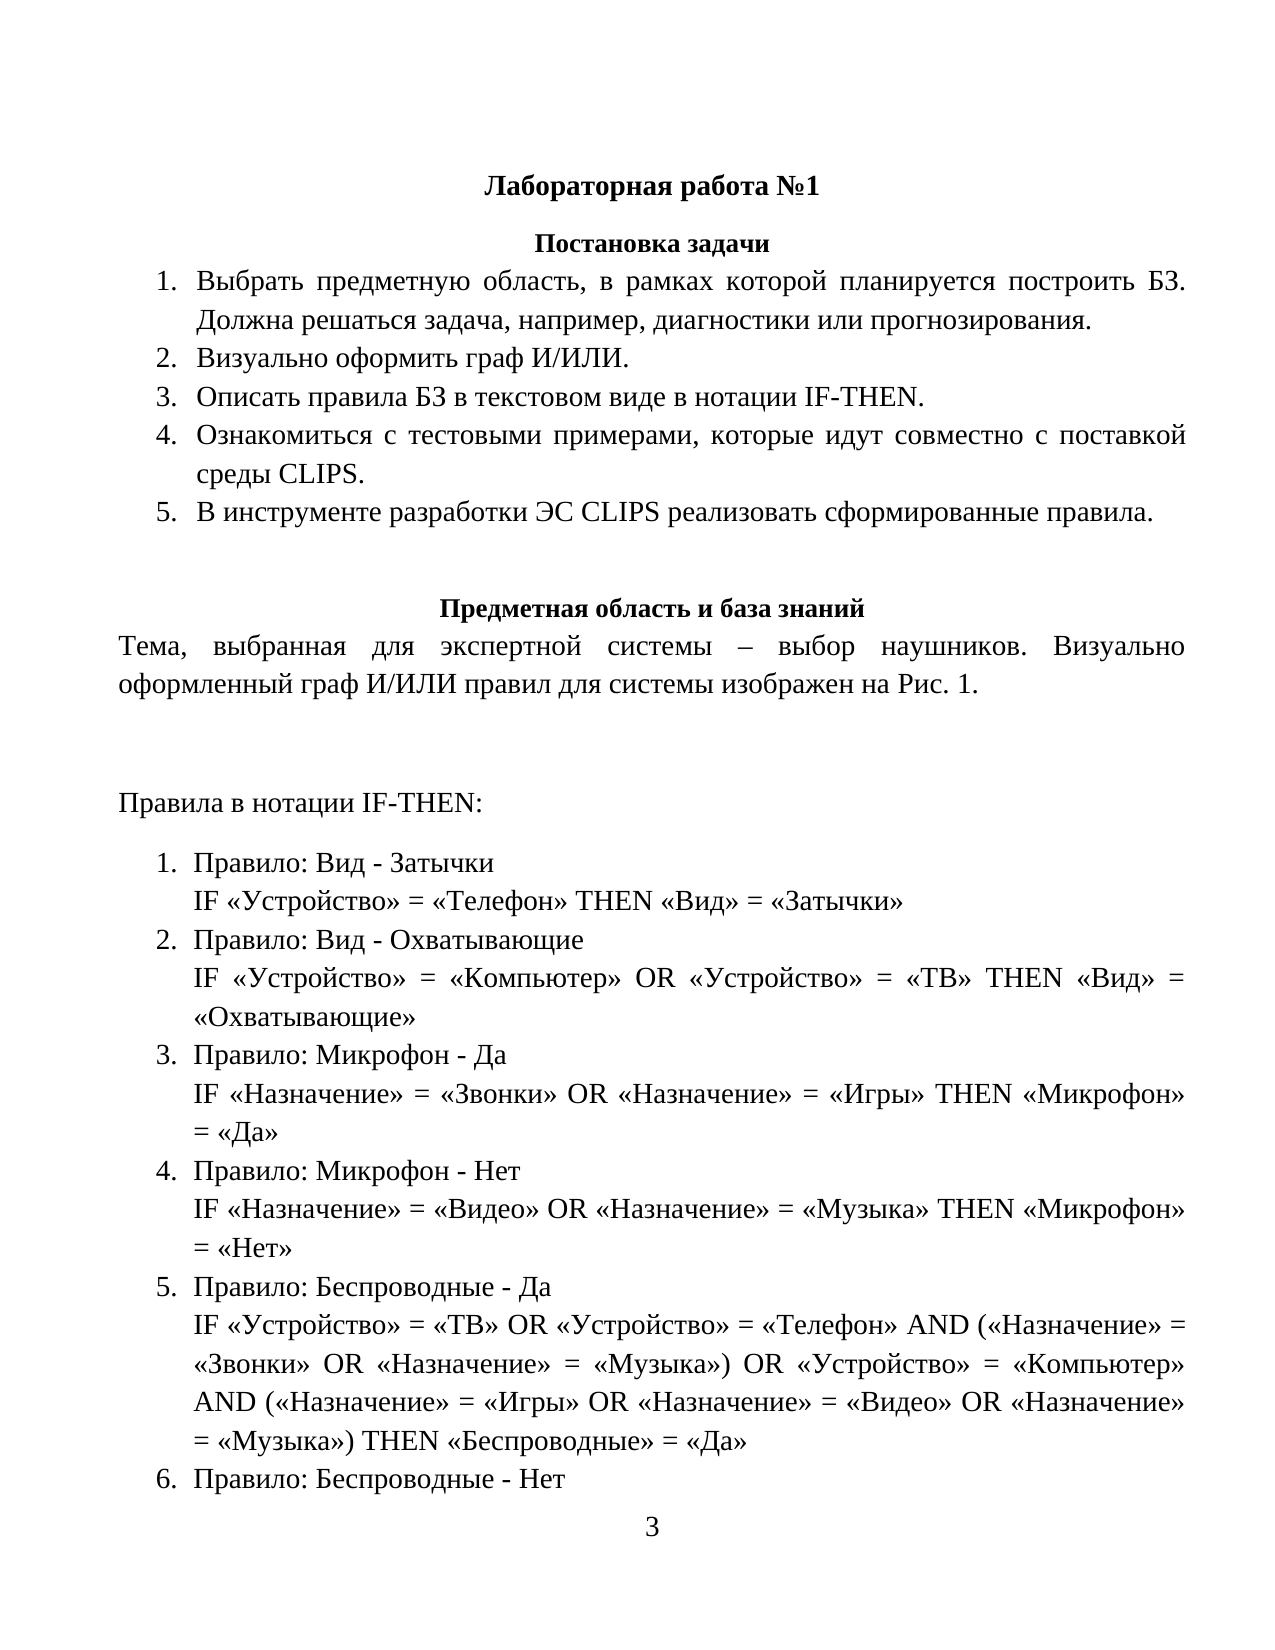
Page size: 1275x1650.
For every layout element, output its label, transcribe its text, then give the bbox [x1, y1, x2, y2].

subtitle Предметная область и база знаний [118, 592, 1186, 623]
subtitle Лабораторная работа №1 [118, 168, 1186, 202]
list Правило: Беспроводные - Да [156, 1269, 1186, 1302]
list В инструменте разработки ЭС CLIPS реализовать сформированные правила. [156, 494, 1186, 528]
list Описать правила БЗ в текстовом виде в нотации IF-THEN. [156, 379, 1186, 412]
list Правило: Вид - Затычки [156, 845, 1186, 878]
list Правило: Беспроводные - Нет [156, 1461, 1186, 1495]
list Правило: Микрофон - Нет [156, 1153, 1186, 1187]
list IF «Устройство» = «Компьютер» OR «Устройство» = «ТВ» THEN «Вид» = «Охватывающие» [193, 960, 1186, 1032]
list Выбрать предметную область, в рамках которой планируется построить БЗ. Должна решаться задача, например, диагностики или прогнозирования. [156, 263, 1186, 335]
list IF «Устройство» = «Телефон» THEN «Вид» = «Затычки» [193, 883, 1186, 917]
list IF «Устройство» = «ТВ» OR «Устройство» = «Телефон» AND («Назначение» = «Звонки» OR «Назначение» = «Музыка») OR «Устройство» = «Компьютер» AND («Назначение» = «Игры» OR «Назначение» = «Видео» OR «Назначение» = «Музыка») THEN «Беспроводные» = «Да» [193, 1307, 1186, 1456]
subtitle Постановка задачи [118, 227, 1186, 259]
list Правило: Микрофон - Да [156, 1037, 1186, 1071]
list IF «Назначение» = «Звонки» OR «Назначение» = «Игры» THEN «Микрофон» = «Да» [193, 1076, 1186, 1148]
text Тема, выбранная для экспертной системы – выбор наушников. Визуально оформленный граф И/ИЛИ правил для системы изображен на Рис. 1. [118, 628, 1186, 700]
list Визуально оформить граф И/ИЛИ. [156, 340, 1186, 374]
text Правила в нотации IF-THEN: [118, 785, 1186, 819]
list Ознакомиться с тестовыми примерами, которые идут совместно с поставкой среды CLIPS. [156, 417, 1186, 489]
list IF «Назначение» = «Видео» OR «Назначение» = «Музыка» THEN «Микрофон» = «Нет» [193, 1192, 1186, 1264]
list Правило: Вид - Охватывающие [156, 922, 1186, 955]
